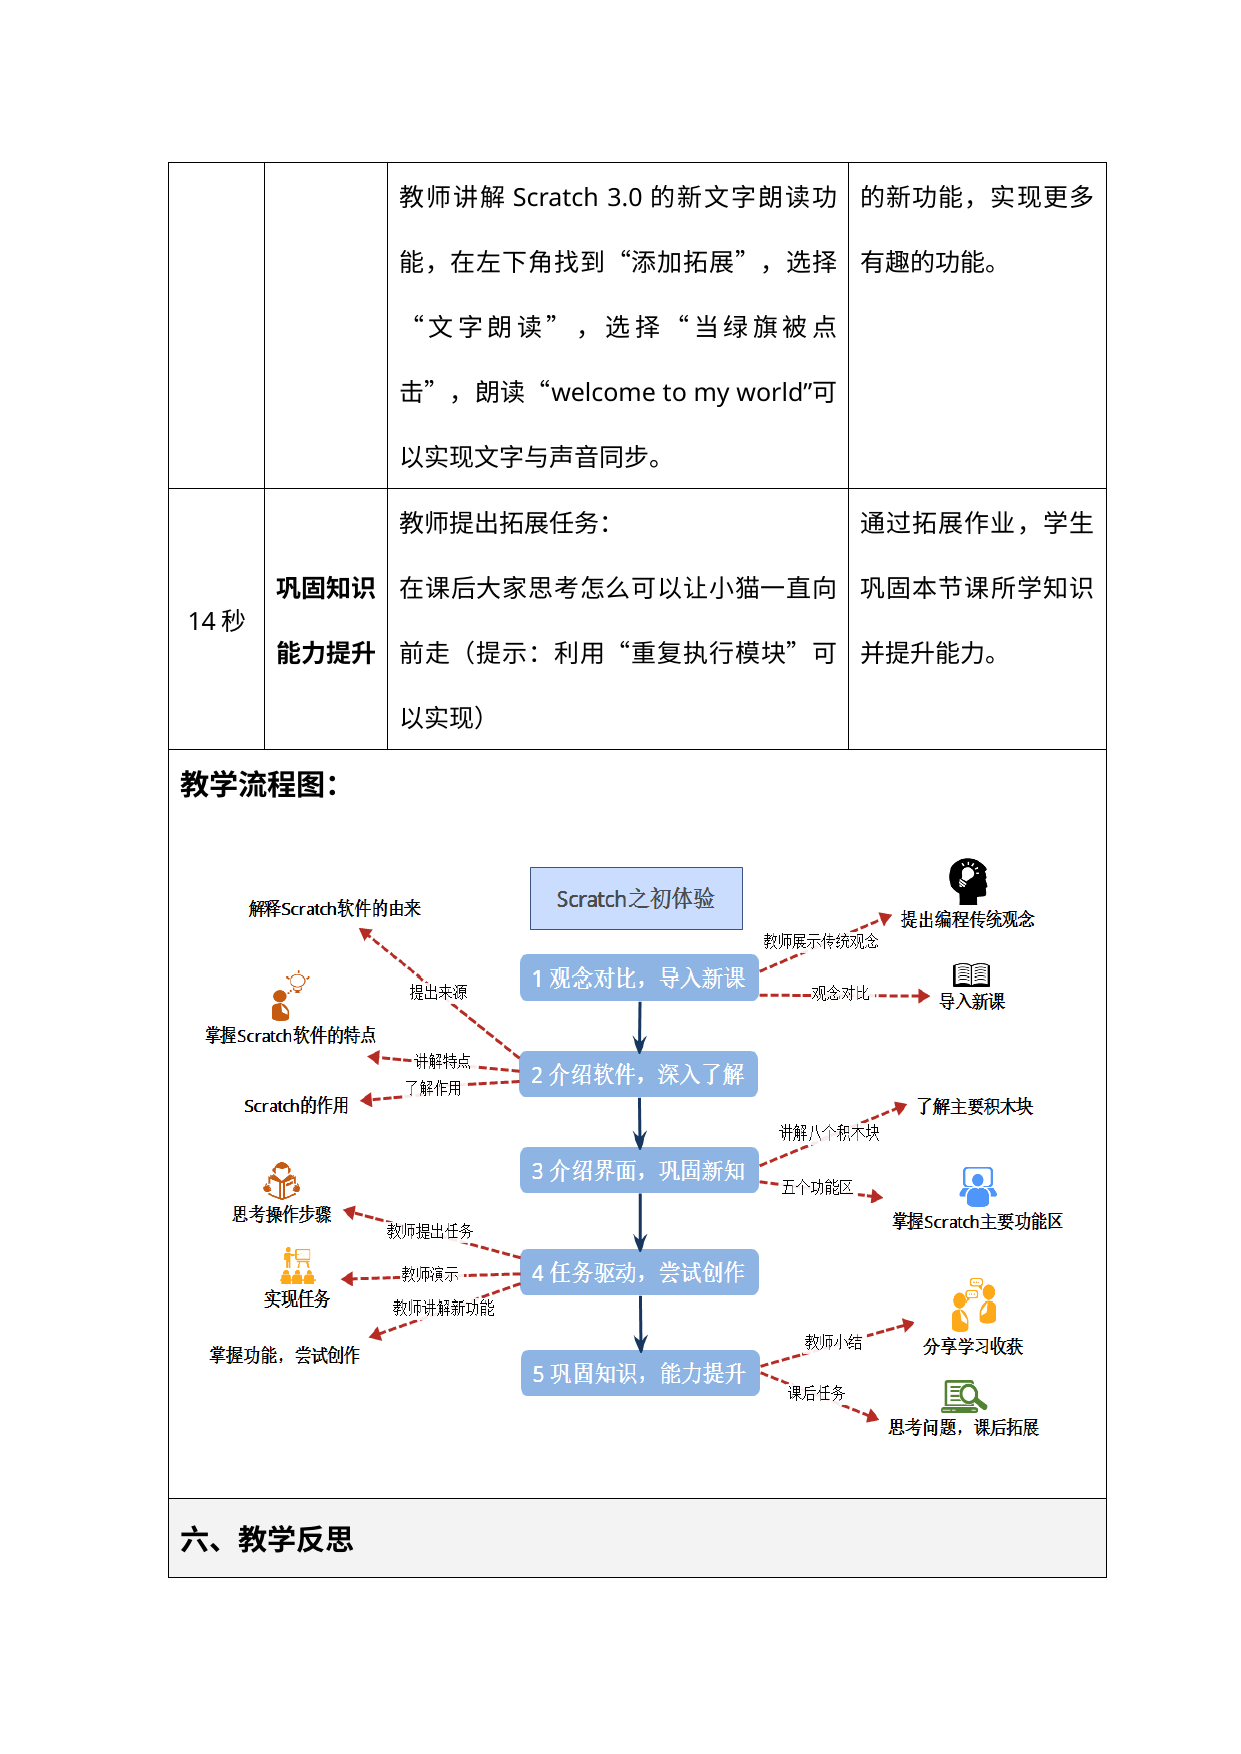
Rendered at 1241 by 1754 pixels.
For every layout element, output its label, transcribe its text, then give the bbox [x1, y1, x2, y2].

table_cell 教学流程图： [169, 750, 1106, 1498]
table_cell 教师提出拓展任务： 在课后大家思考怎么可以让小猫一直向前走（提示：利用“重复执行模块”可以实现） [388, 489, 848, 749]
table_cell 通过拓展作业，学生巩固本节课所学知识并提升能力。 [849, 489, 1106, 749]
table_cell 教师讲解Scratch 3.0的新文字朗读功能，在左下角找到“添加拓展”，选择“文字朗读”，选择“当绿旗被点击”，朗读“welcome to my world”可以实现文字与声音同步。 [388, 163, 848, 488]
table_cell 巩固知识 能力提升 [265, 489, 387, 749]
picture [179, 815, 1090, 1465]
table_cell 14秒 [169, 489, 264, 749]
table_cell 教学反思 [169, 1499, 1106, 1577]
